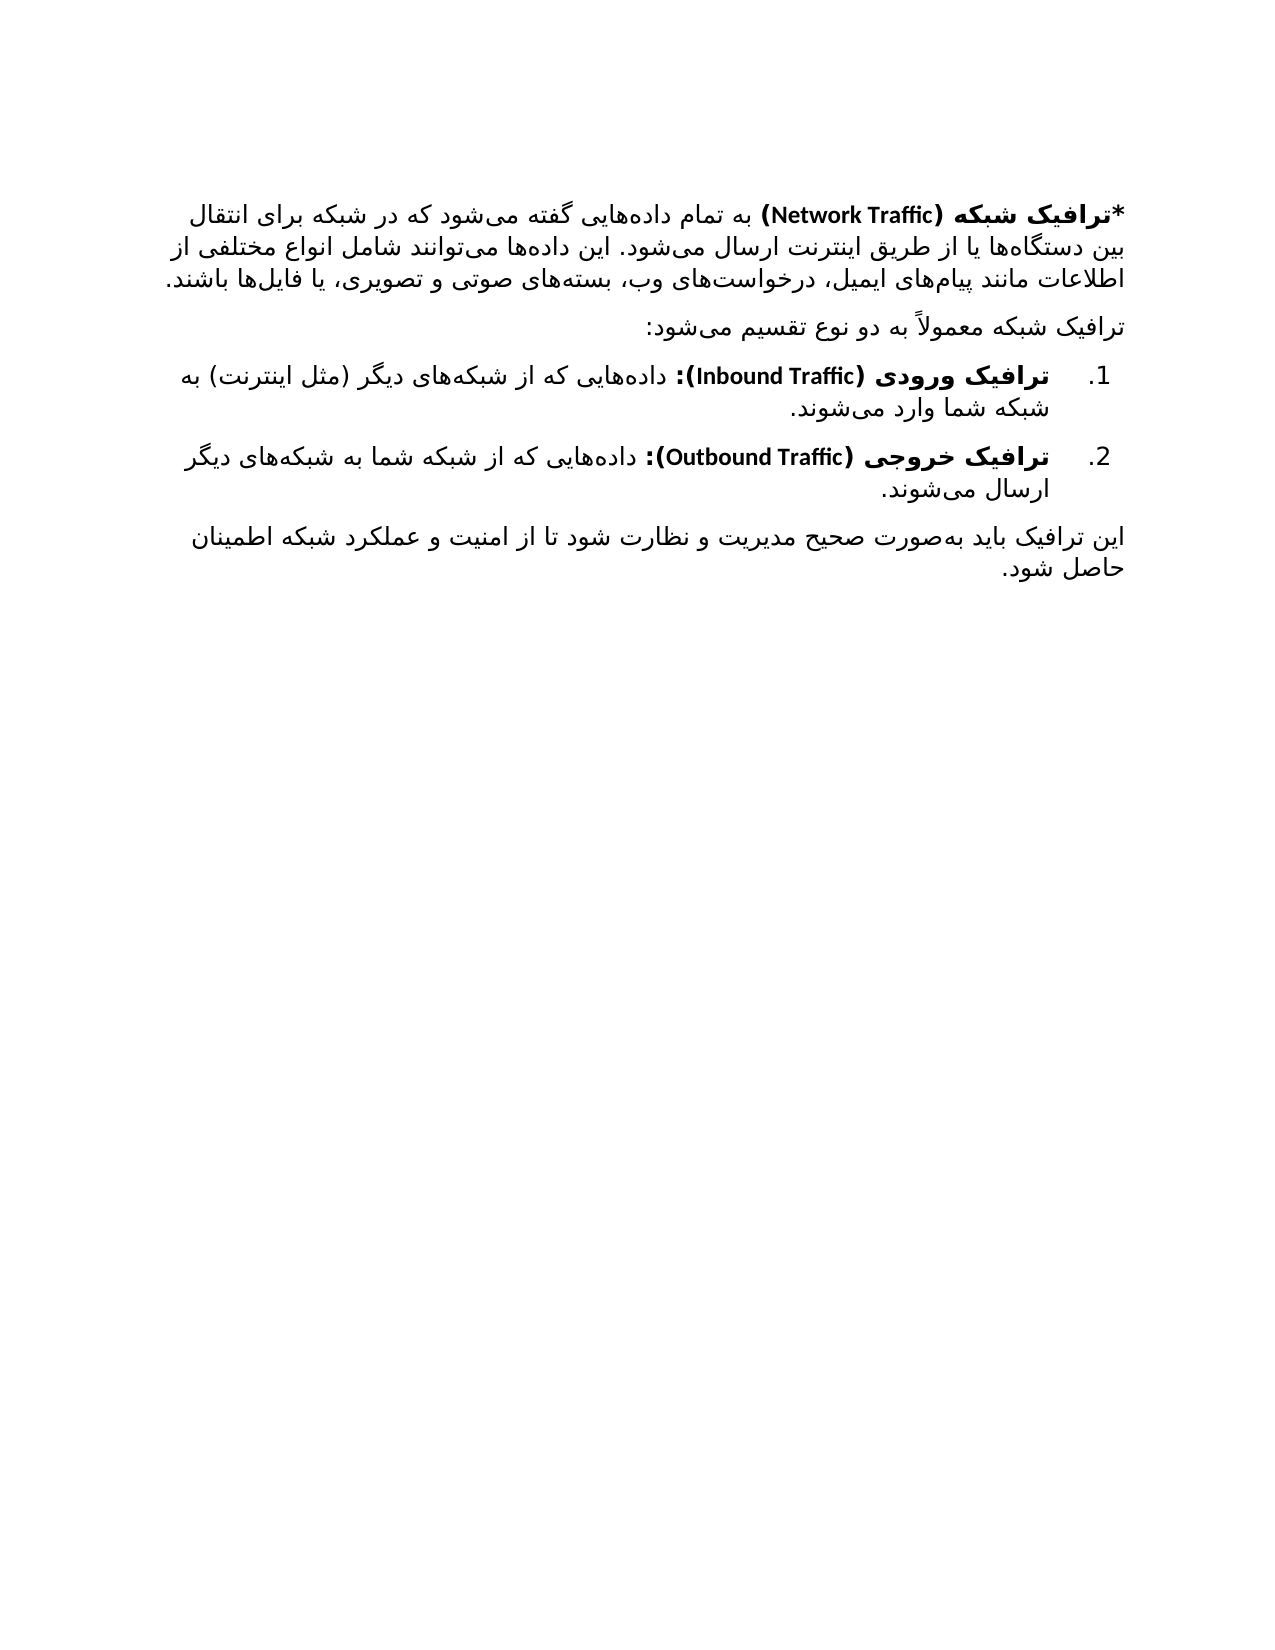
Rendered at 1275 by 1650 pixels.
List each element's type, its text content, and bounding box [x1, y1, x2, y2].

text *ترافیک شبکه (Network Traffic) به تمام داده‌هایی گفته می‌شود که در شبکه برای انتقال بین دستگاه‌ها یا از طریق اینترنت ارسال می‌شود. این داده‌ها می‌توانند شامل انواع مختلفی از اطلاعات مانند پیام‌های ایمیل، درخواست‌های وب، بسته‌های صوتی و تصویری، یا فایل‌ها باشند. [150, 199, 1125, 293]
text ترافیک شبکه معمولاً به دو نوع تقسیم می‌شود: [150, 312, 1125, 341]
list ترافیک خروجی (Outbound Traffic): داده‌هایی که از شبکه شما به شبکه‌های دیگر ارسال می‌شوند. [150, 441, 1087, 503]
list ترافیک ورودی (Inbound Traffic): داده‌هایی که از شبکه‌های دیگر (مثل اینترنت) به شبکه شما وارد می‌شوند. [150, 360, 1087, 422]
text این ترافیک باید به‌صورت صحیح مدیریت و نظارت شود تا از امنیت و عملکرد شبکه اطمینان حاصل شود. [150, 522, 1125, 583]
